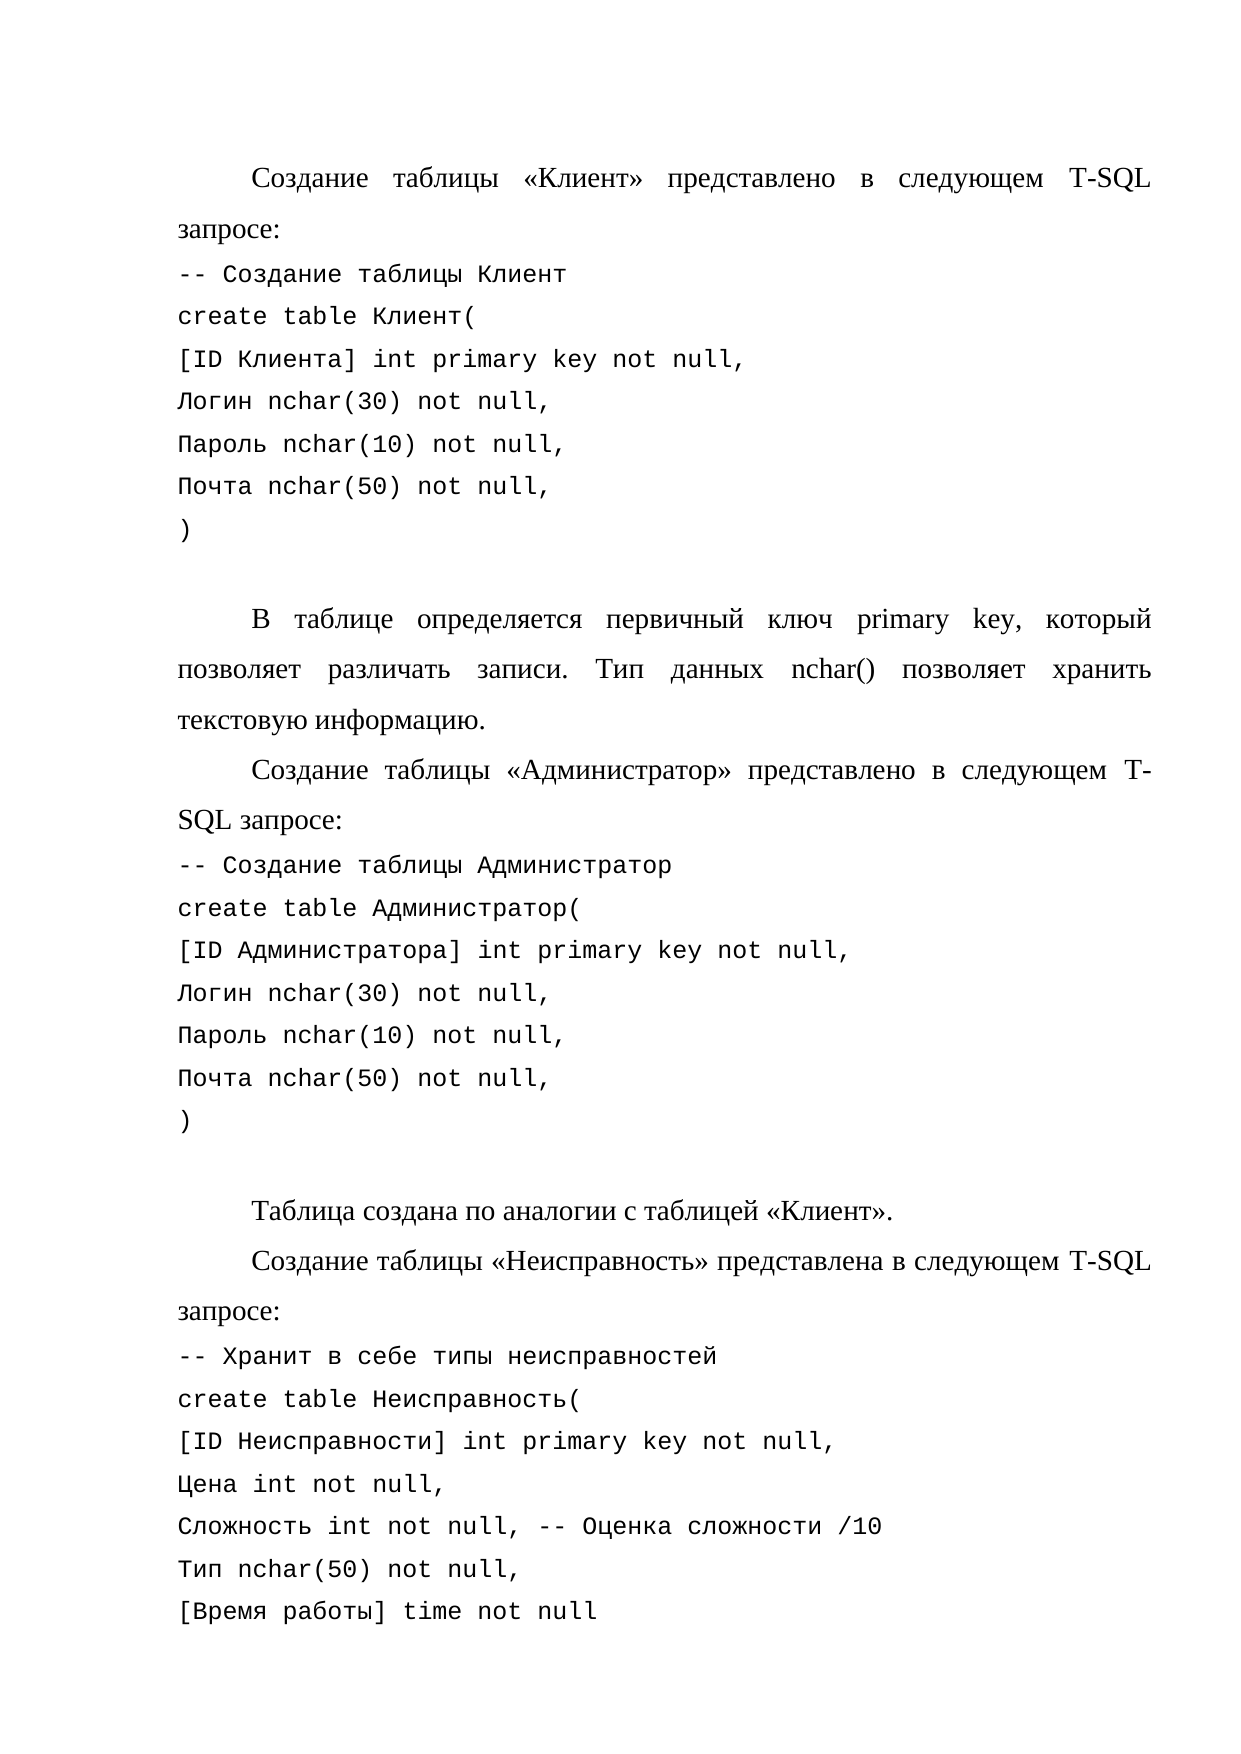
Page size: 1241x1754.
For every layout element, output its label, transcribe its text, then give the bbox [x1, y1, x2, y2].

text Создание таблицы «Клиент» представлено в следующем T-SQL запросе: [177, 161, 1152, 244]
text -- Создание таблицы Клиент [177, 261, 1152, 289]
text Тип nchar(50) not null, [177, 1556, 1152, 1584]
text create table Клиент( [177, 304, 1152, 332]
text Таблица создана по аналогии с таблицей «Клиент». [177, 1193, 1152, 1226]
text Логин nchar(30) not null, [177, 980, 1152, 1009]
text Пароль nchar(10) not null, [177, 431, 1152, 459]
text Логин nchar(30) not null, [177, 389, 1152, 417]
text Цена int not null, [177, 1471, 1152, 1499]
text Почта nchar(50) not null, [177, 474, 1152, 502]
text [Время работы] time not null [177, 1599, 1152, 1627]
text В таблице определяется первичный ключ primary key, который позволяет различать записи. Тип данных nchar() позволяет хранить текстовую информацию. [177, 601, 1152, 735]
text [ID Администратора] int primary key not null, [177, 938, 1152, 966]
text [ID Неисправности] int primary key not null, [177, 1429, 1152, 1457]
text -- Хранит в себе типы неисправностей [177, 1344, 1152, 1372]
text Почта nchar(50) not null, [177, 1065, 1152, 1094]
text -- Создание таблицы Администратор [177, 853, 1152, 881]
text ) [177, 516, 1152, 544]
text [ID Клиента] int primary key not null, [177, 346, 1152, 374]
text create table Администратор( [177, 895, 1152, 924]
text Пароль nchar(10) not null, [177, 1023, 1152, 1051]
text Сложность int not null, -- Оценка сложности /10 [177, 1514, 1152, 1542]
text Создание таблицы «Неисправность» представлена в следующем T-SQL запросе: [177, 1243, 1152, 1327]
text create table Неисправность( [177, 1386, 1152, 1414]
text ) [177, 1108, 1152, 1136]
text Создание таблицы «Администратор» представлено в следующем T-SQL запросе: [177, 752, 1152, 836]
